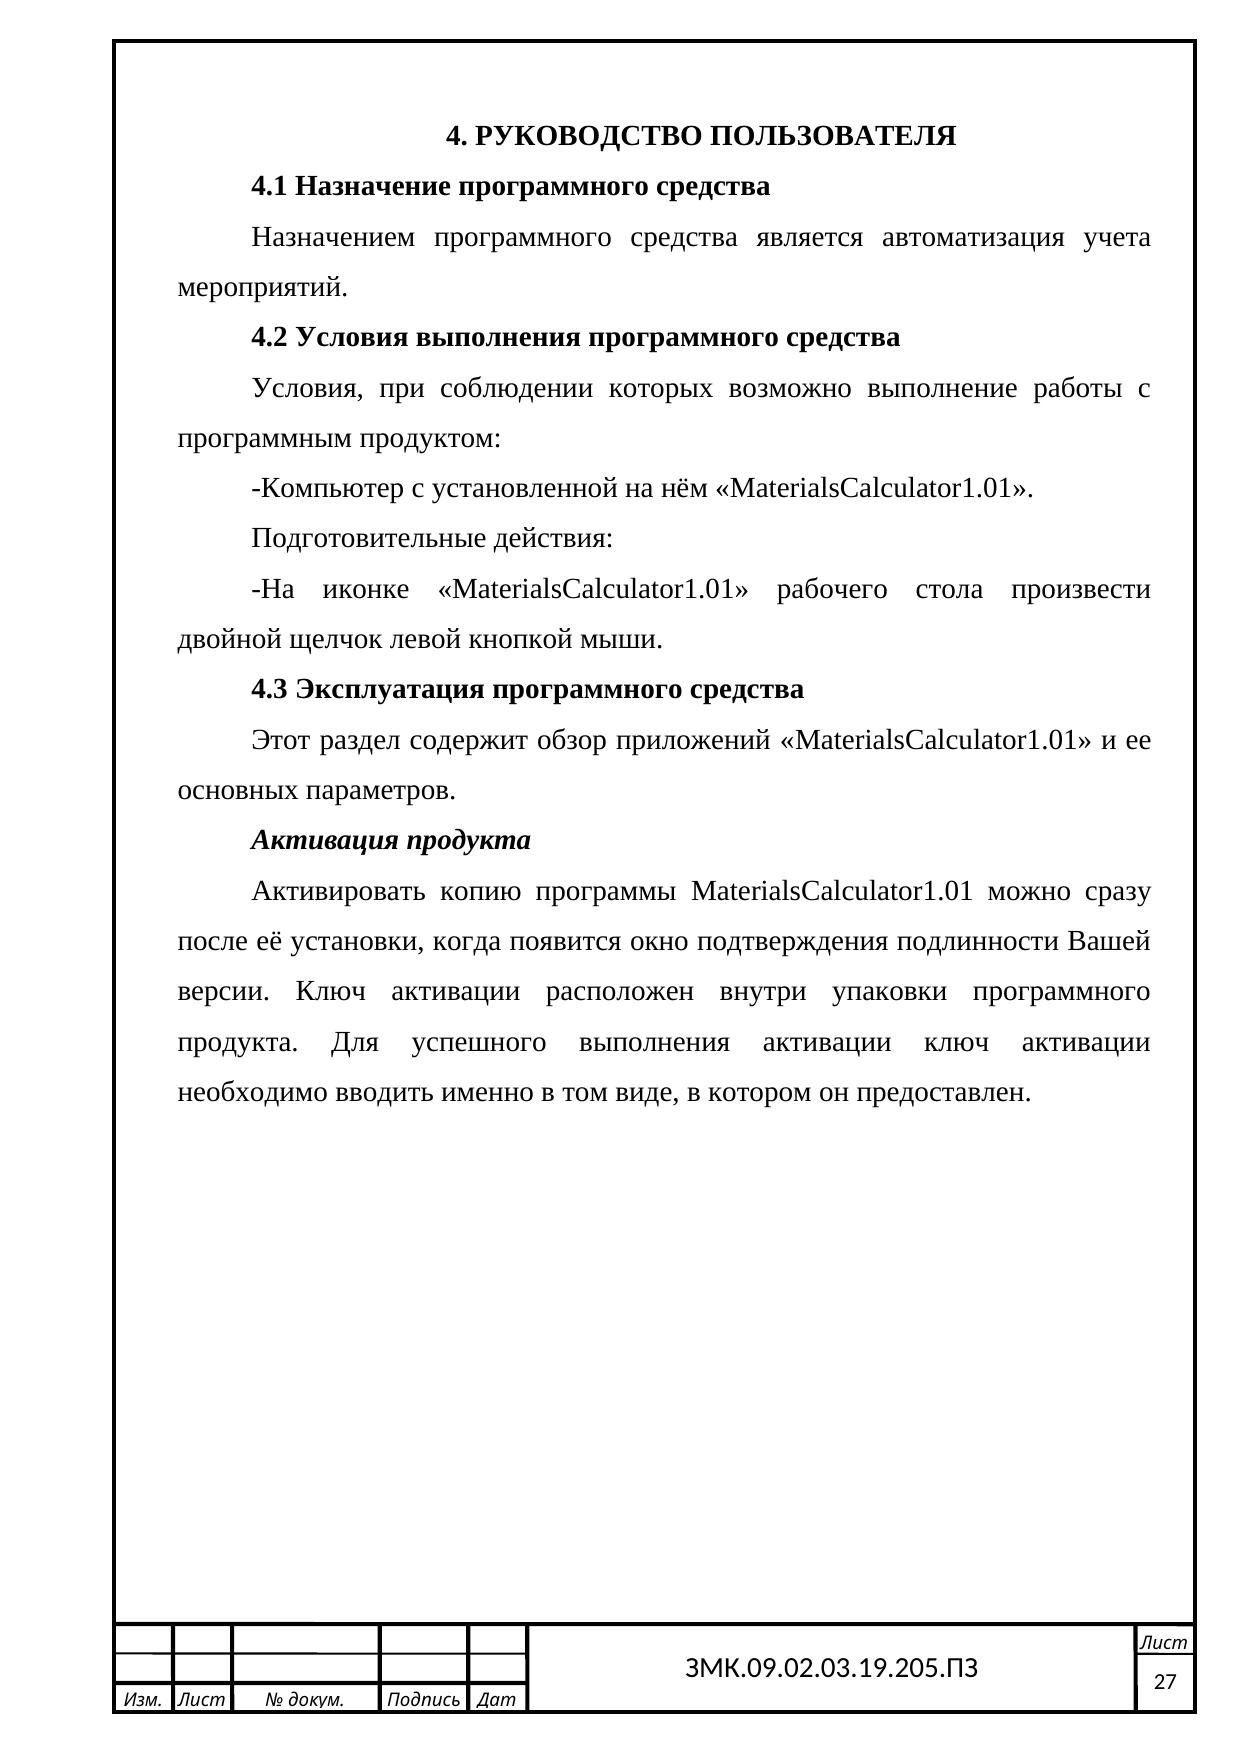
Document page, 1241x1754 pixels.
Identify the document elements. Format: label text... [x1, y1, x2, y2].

text 4.2 Условия выполнения программного средства [177, 319, 1152, 353]
text -Компьютер с установленной на нём «MaterialsCalculator1.01». [177, 470, 1152, 504]
text Подготовительные действия: [177, 521, 1152, 554]
text Активация продукта [177, 822, 1152, 856]
text 4.1 Назначение программного средства [177, 168, 1152, 202]
text Условия, при соблюдении которых возможно выполнение работы с программным продуктом: [177, 370, 1152, 453]
text Этот раздел содержит обзор приложений «MaterialsCalculator1.01» и ее основных параметров. [177, 722, 1152, 806]
text Назначением программного средства является автоматизация учета мероприятий. [177, 219, 1152, 303]
text -На иконке «MaterialsCalculator1.01» рабочего стола произвести двойной щелчок левой кнопкой мыши. [177, 571, 1152, 655]
text Активировать копию программы MaterialsCalculator1.01 можно сразу после её установки, когда появится окно подтверждения подлинности Вашей версии. Ключ активации расположен внутри упаковки программного продукта. Для успешного выполнения активации ключ активации необходимо вводить именно в том виде, в котором он предоставлен. [177, 873, 1152, 1108]
text 4. РУКОВОДСТВО ПОЛЬЗОВАТЕЛЯ [177, 118, 1152, 152]
text 4.3 Эксплуатация программного средства [177, 672, 1152, 705]
